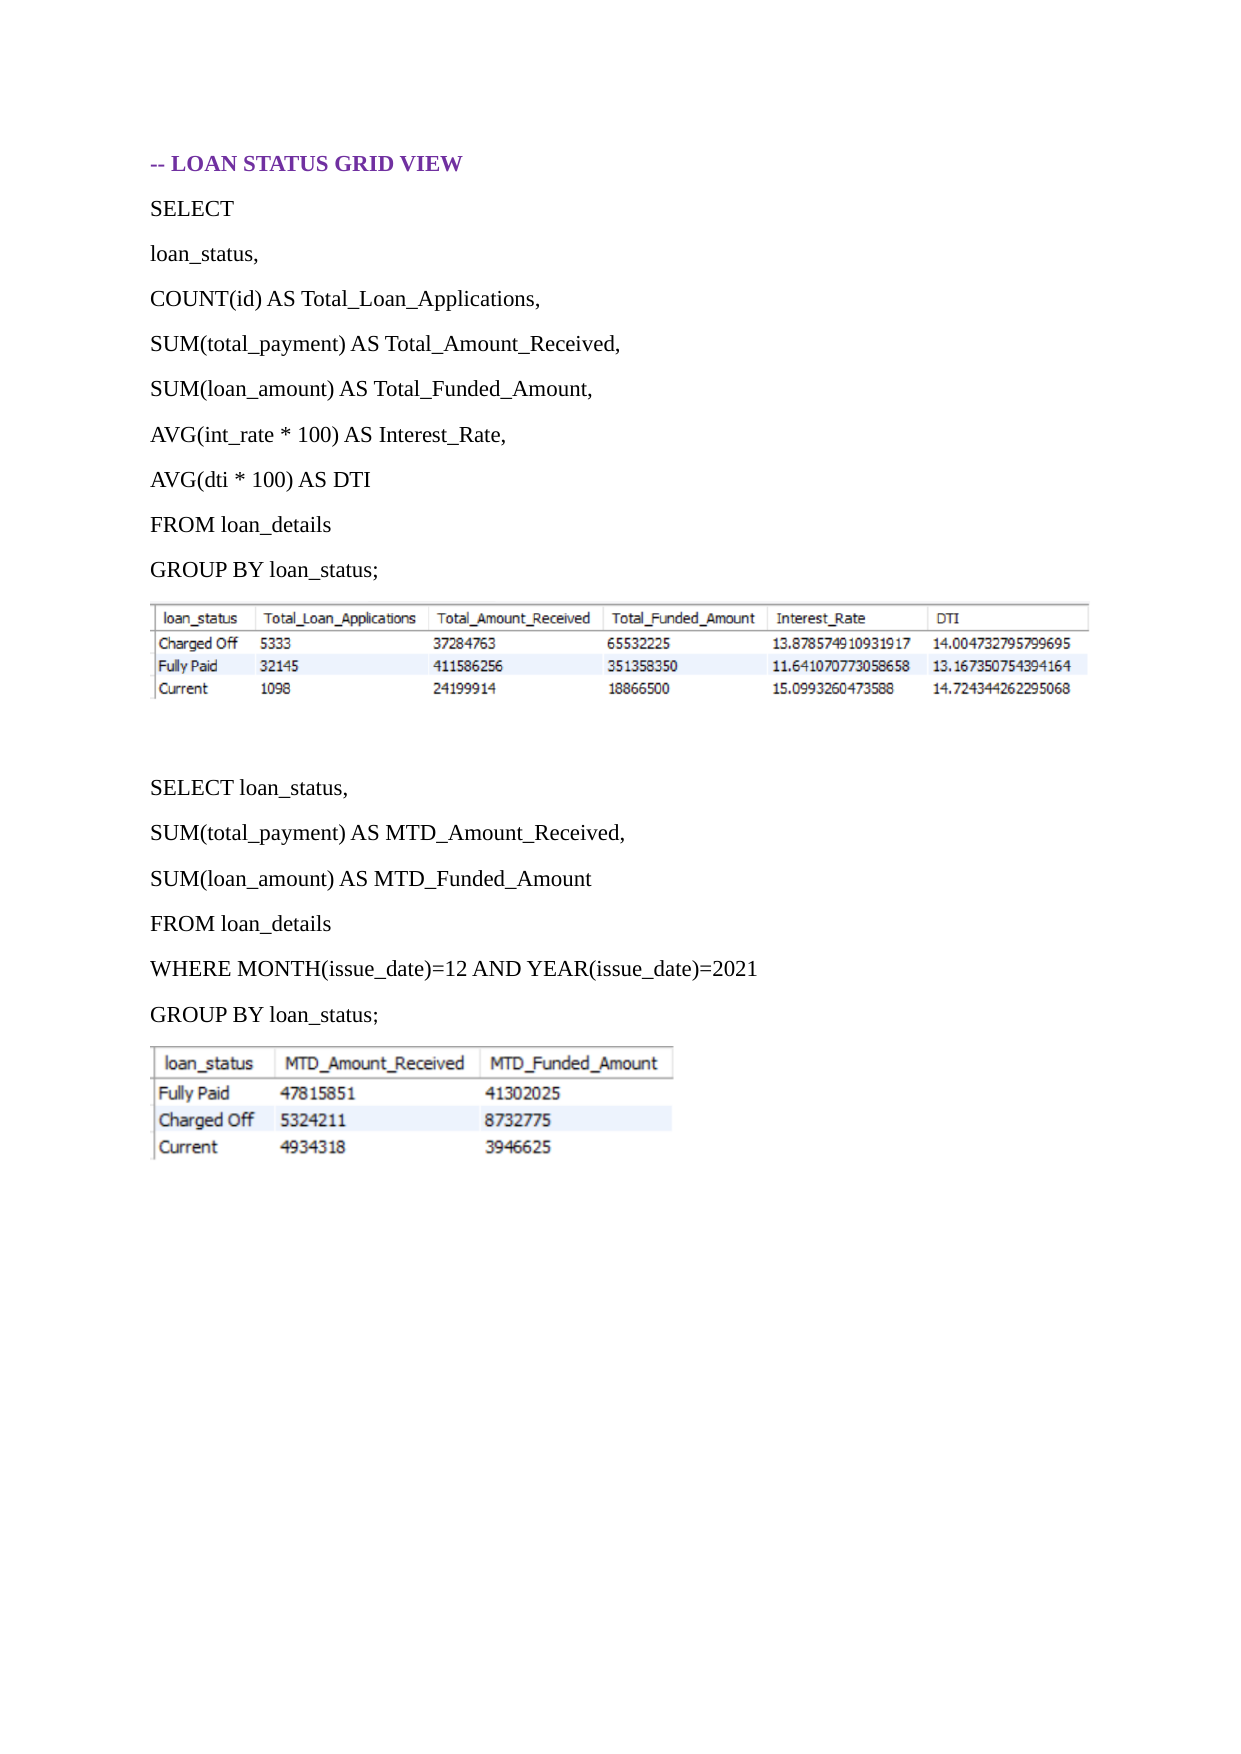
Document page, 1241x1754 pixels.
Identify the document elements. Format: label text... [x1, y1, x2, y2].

text -- LOAN STATUS GRID VIEW [150, 150, 1090, 176]
text loan_status, [150, 240, 1090, 267]
text SUM(loan_amount) AS MTD_Funded_Amount [150, 864, 1090, 891]
text SUM(total_payment) AS Total_Amount_Received, [150, 330, 1090, 357]
picture [150, 601, 1091, 711]
picture [150, 1046, 675, 1166]
text GROUP BY loan_status; [150, 1000, 1090, 1028]
text FROM loan_details [150, 511, 1090, 537]
text SUM(total_payment) AS MTD_Amount_Received, [150, 819, 1090, 846]
text SELECT loan_status, [150, 774, 1090, 801]
text COUNT(id) AS Total_Loan_Applications, [150, 285, 1090, 312]
text SUM(loan_amount) AS Total_Funded_Amount, [150, 376, 1090, 402]
text WHERE MONTH(issue_date)=12 AND YEAR(issue_date)=2021 [150, 955, 1090, 981]
text AVG(int_rate * 100) AS Interest_Rate, [150, 421, 1090, 447]
text FROM loan_details [150, 910, 1090, 936]
text AVG(dti * 100) AS DTI [150, 466, 1090, 492]
text SELECT [150, 195, 1090, 221]
text GROUP BY loan_status; [150, 556, 1090, 582]
